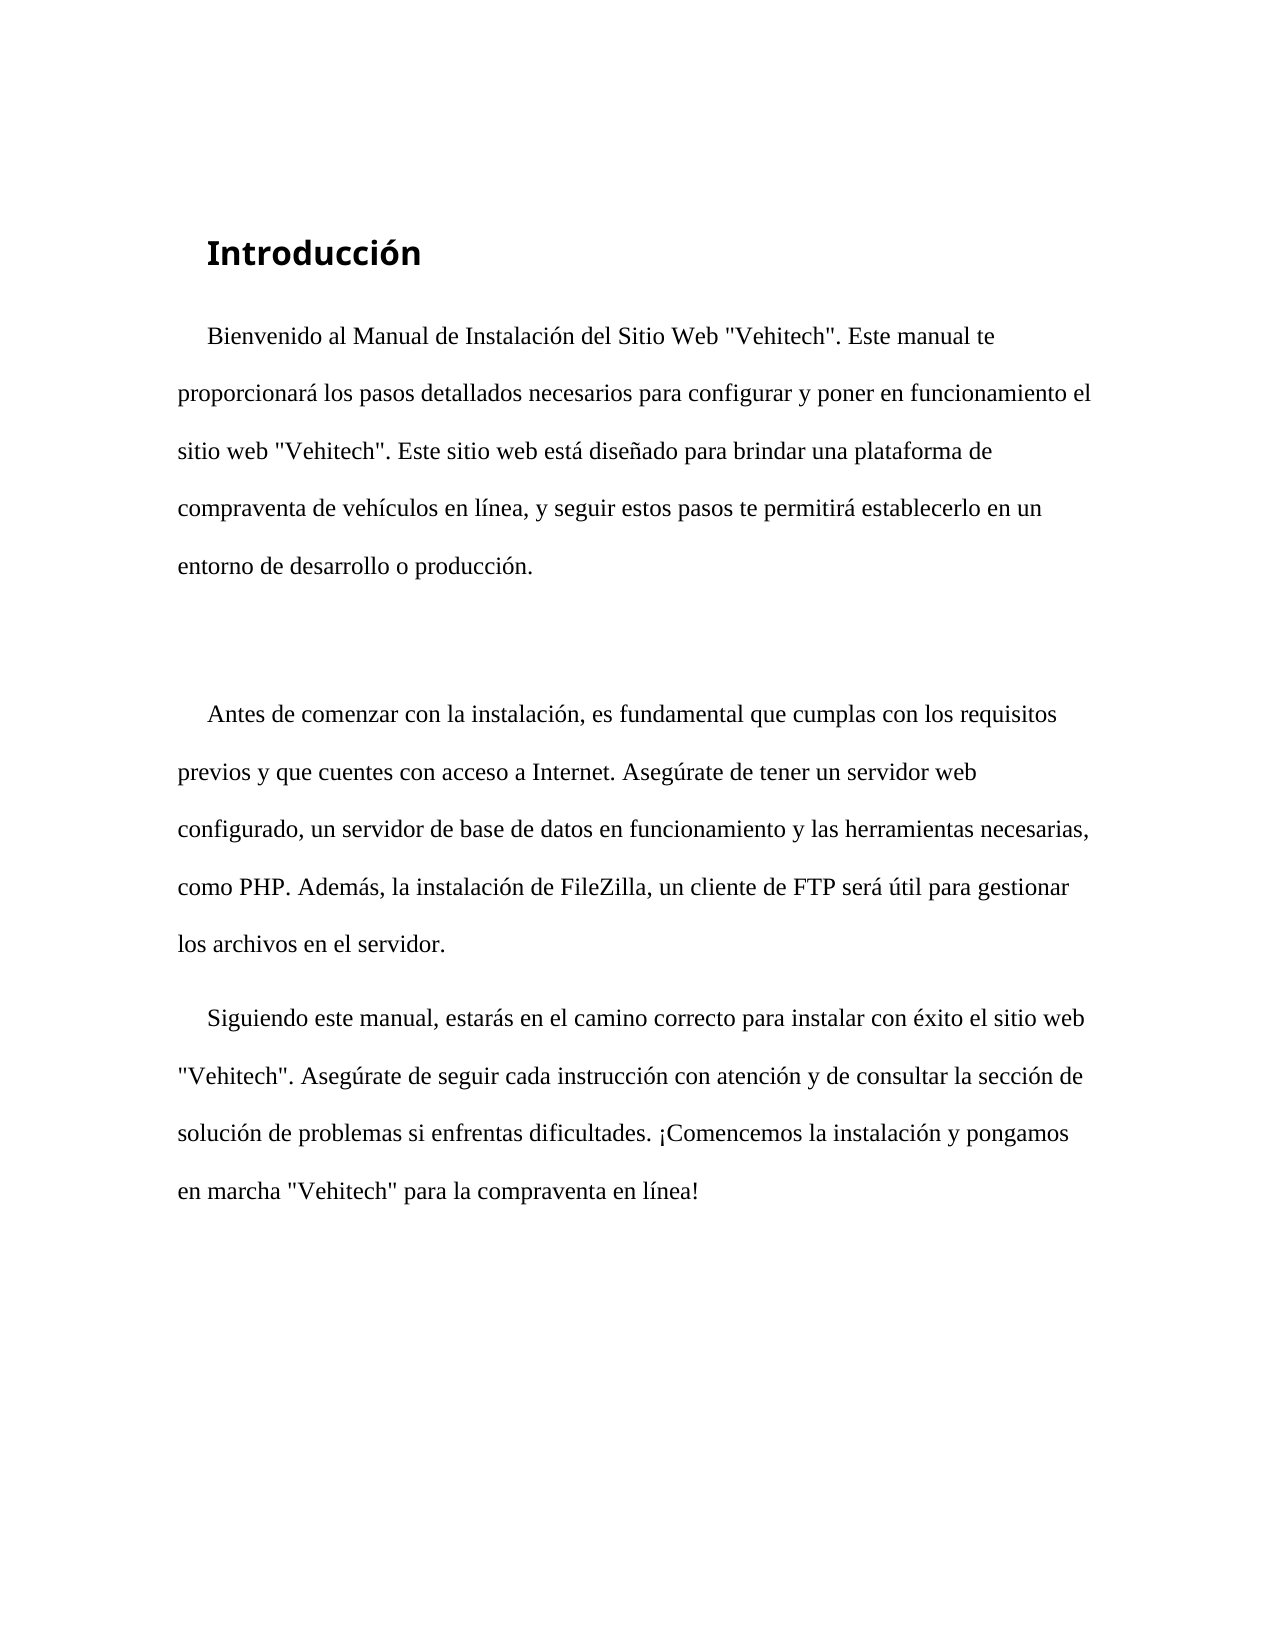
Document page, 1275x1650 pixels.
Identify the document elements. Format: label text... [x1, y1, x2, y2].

text Siguiendo este manual, estarás en el camino correcto para instalar con éxito el sitio web "Vehitech". Asegúrate de seguir cada instrucción con atención y de consultar la sección de solución de problemas si enfrentas dificultades. ¡Comencemos la instalación y pongamos en marcha "Vehitech" para la compraventa en línea! [177, 1003, 1098, 1205]
text Bienvenido al Manual de Instalación del Sitio Web "Vehitech". Este manual te proporcionará los pasos detallados necesarios para configurar y poner en funcionamiento el sitio web "Vehitech". Este sitio web está diseñado para brindar una plataforma de compraventa de vehículos en línea, y seguir estos pasos te permitirá establecerlo en un entorno de desarrollo o producción. [177, 321, 1098, 580]
text Antes de comenzar con la instalación, es fundamental que cumplas con los requisitos previos y que cuentes con acceso a Internet. Asegúrate de tener un servidor web configurado, un servidor de base de datos en funcionamiento y las herramientas necesarias, como PHP. Además, la instalación de FileZilla, un cliente de FTP será útil para gestionar los archivos en el servidor. [177, 699, 1098, 958]
subtitle Introducción [177, 230, 1098, 276]
